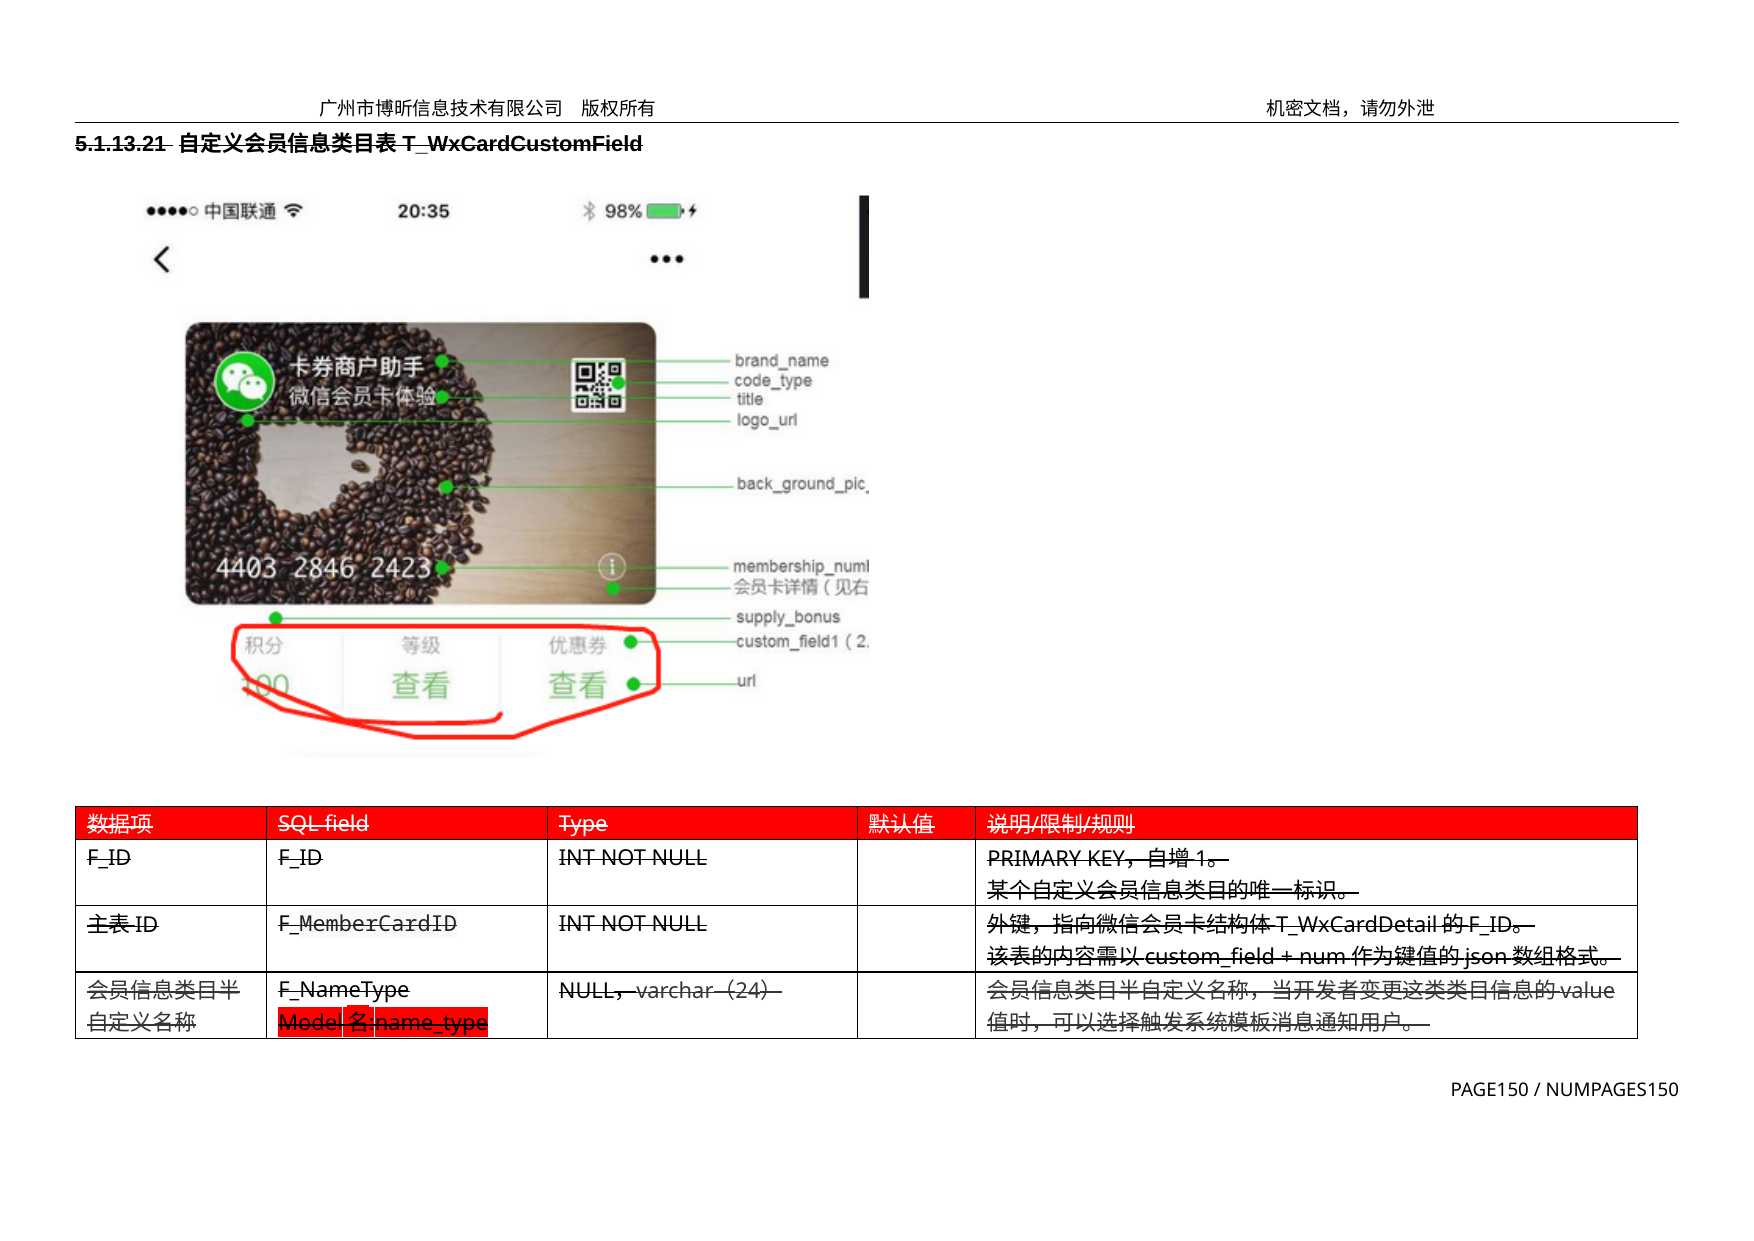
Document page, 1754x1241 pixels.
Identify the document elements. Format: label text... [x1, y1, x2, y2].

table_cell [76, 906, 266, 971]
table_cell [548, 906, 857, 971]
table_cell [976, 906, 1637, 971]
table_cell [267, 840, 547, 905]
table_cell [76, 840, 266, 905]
subtitle 自定义会员信息类目表 T_WxCardCustomField [75, 126, 1679, 158]
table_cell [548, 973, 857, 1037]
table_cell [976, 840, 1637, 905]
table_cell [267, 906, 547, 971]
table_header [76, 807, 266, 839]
picture [75, 188, 869, 757]
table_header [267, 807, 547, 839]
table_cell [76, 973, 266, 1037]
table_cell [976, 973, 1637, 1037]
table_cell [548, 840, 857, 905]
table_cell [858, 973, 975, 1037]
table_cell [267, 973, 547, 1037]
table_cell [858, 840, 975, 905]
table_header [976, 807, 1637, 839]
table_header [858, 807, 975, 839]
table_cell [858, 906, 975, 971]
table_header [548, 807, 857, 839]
